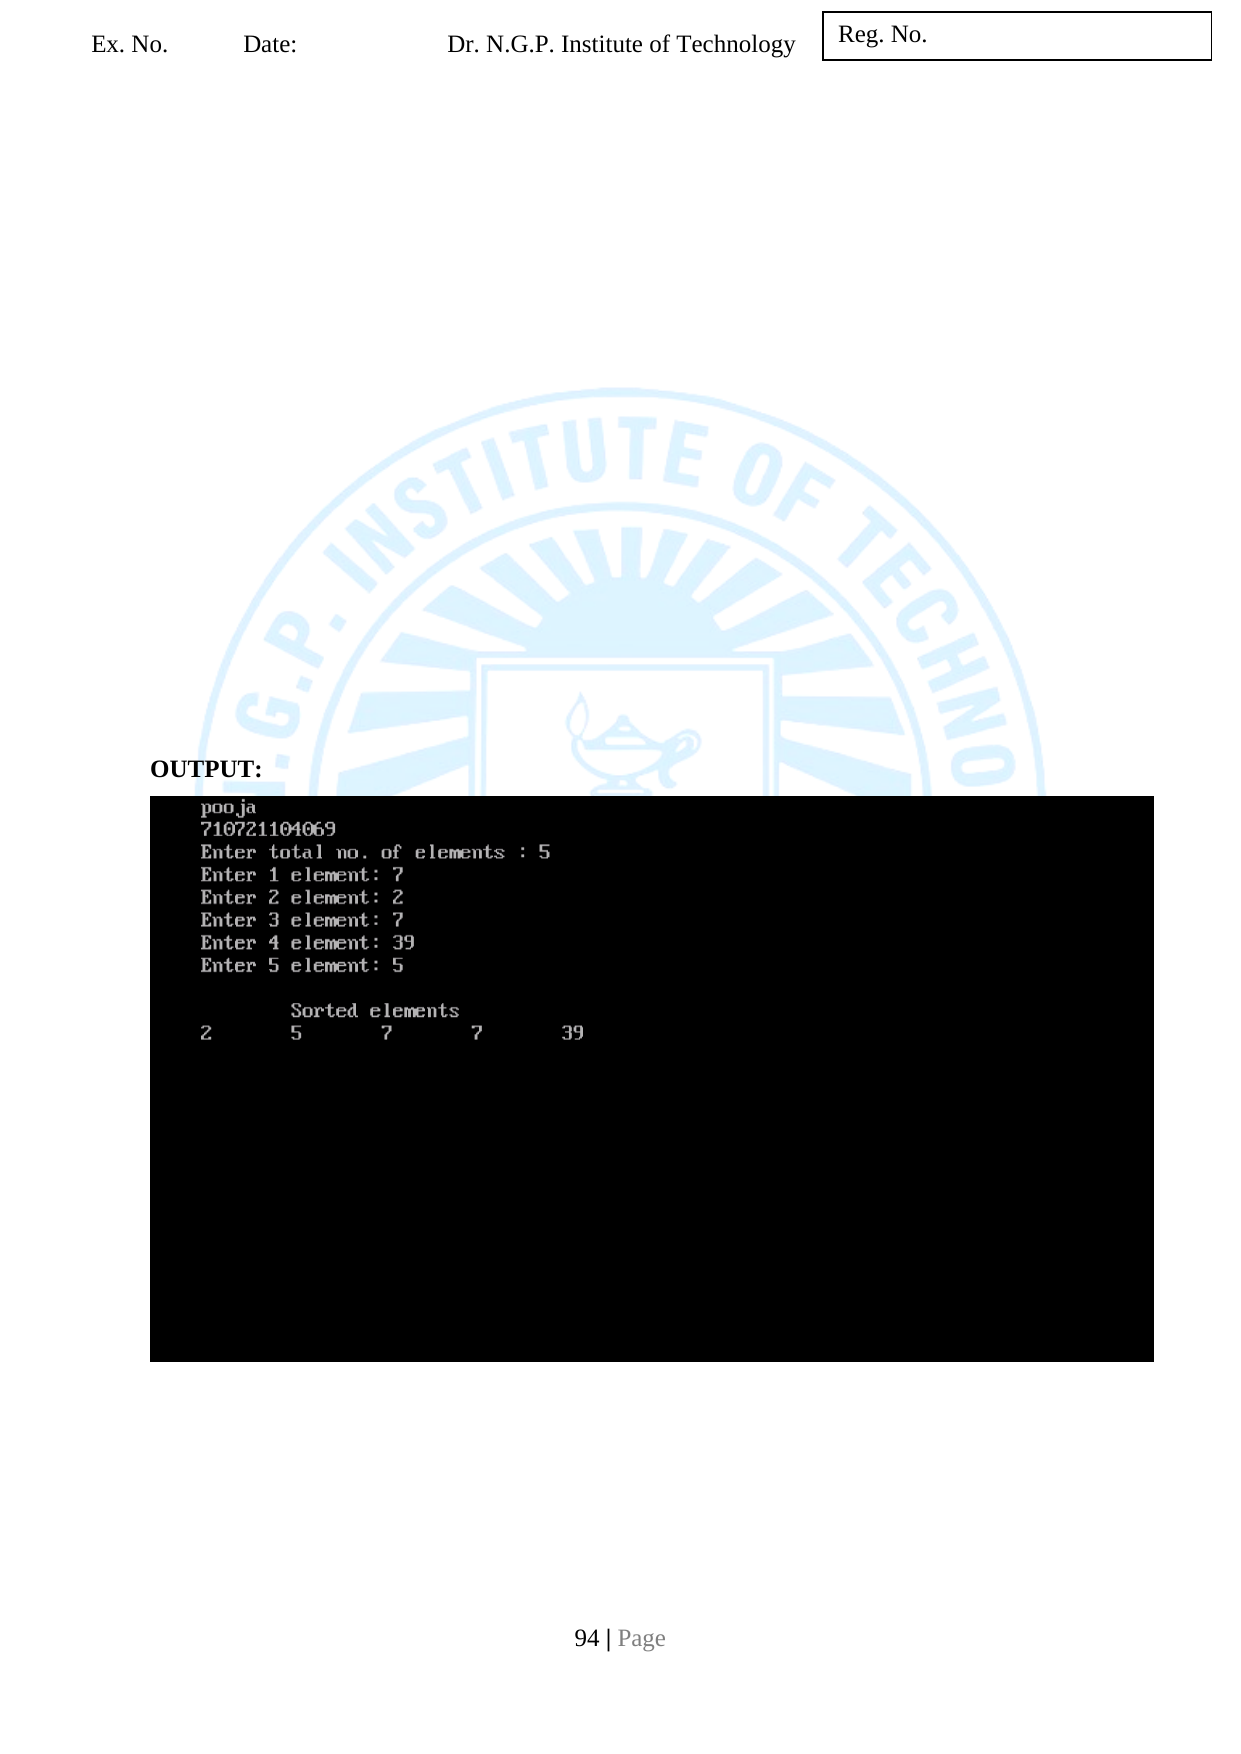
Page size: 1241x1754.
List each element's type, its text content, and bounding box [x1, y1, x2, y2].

picture [150, 796, 1154, 1362]
text OUTPUT: [150, 754, 1090, 782]
